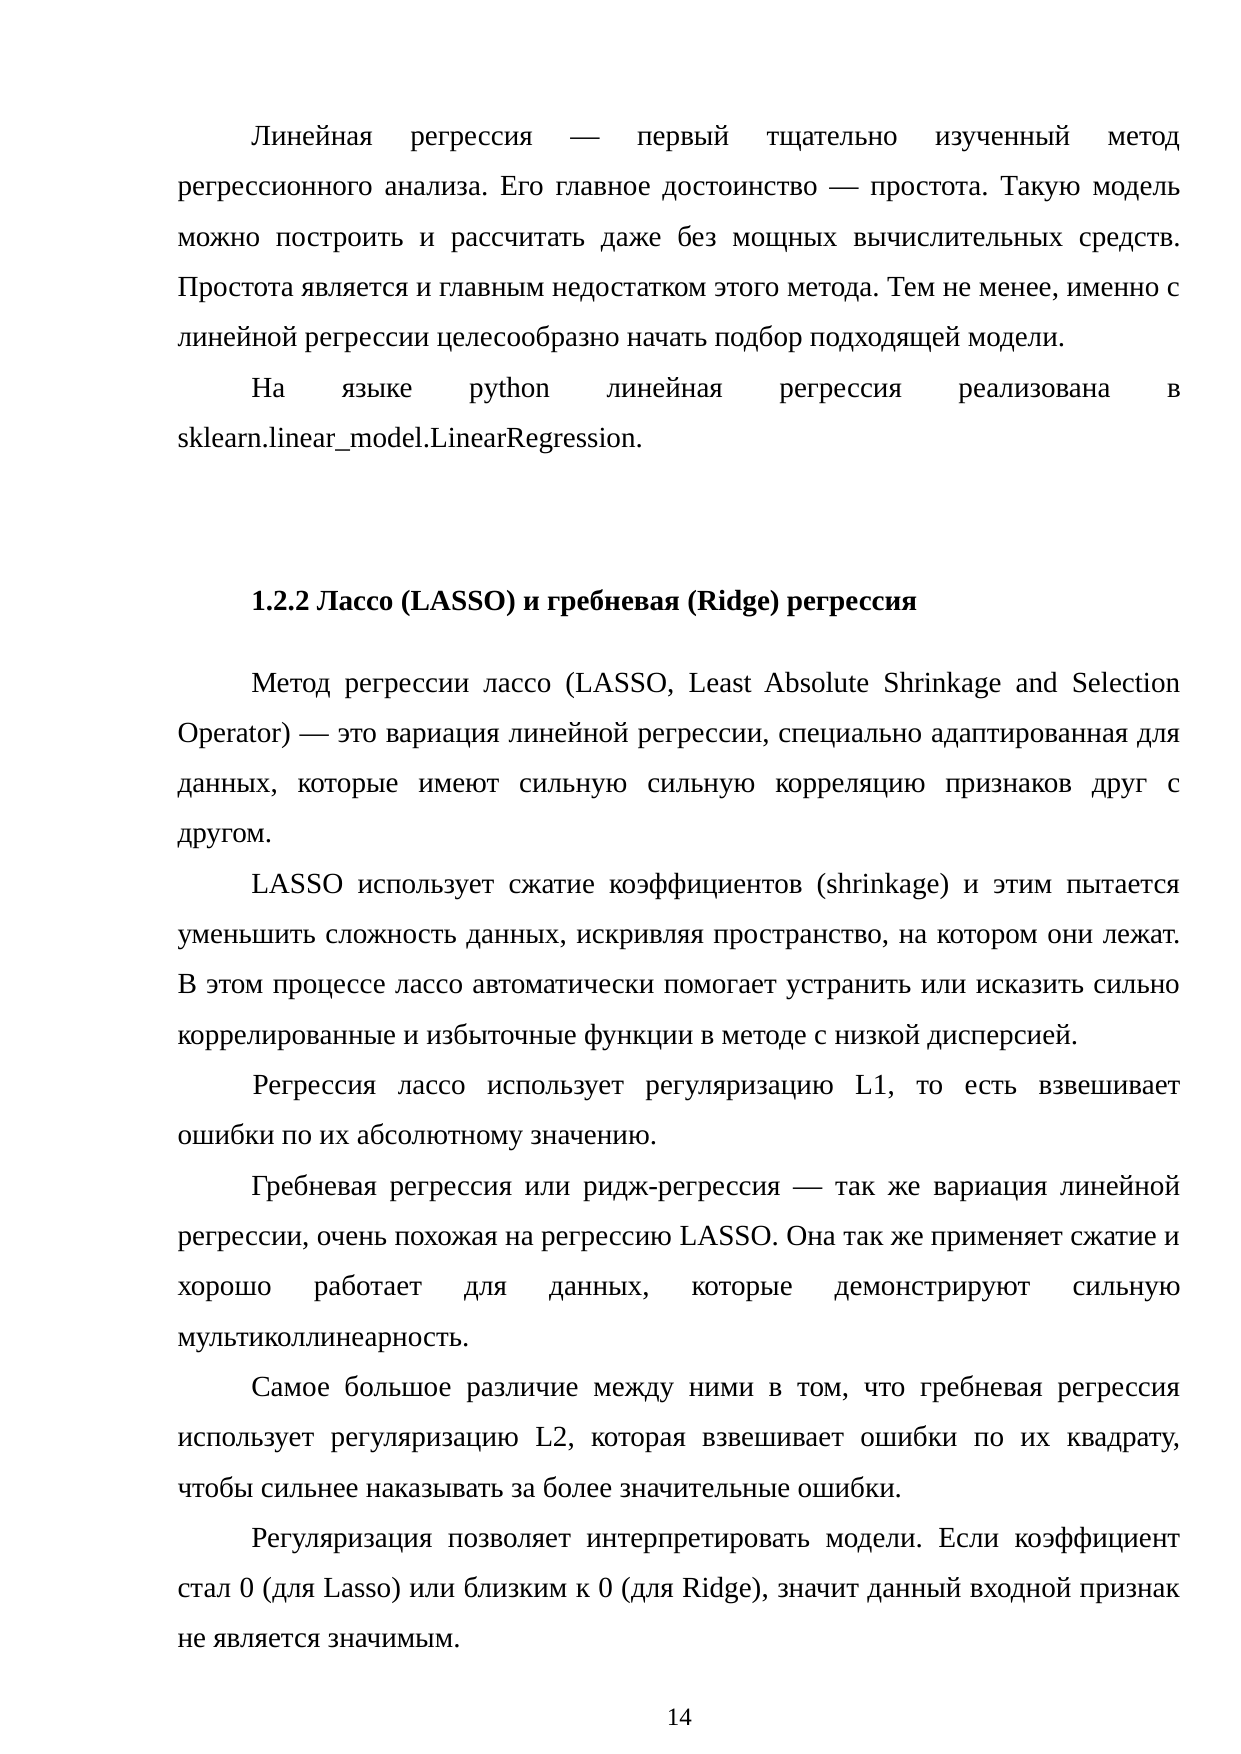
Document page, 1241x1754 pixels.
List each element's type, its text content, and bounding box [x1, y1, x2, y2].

text Регрессия лассо использует регуляризацию L1, то есть взвешивает ошибки по их абсолютному значению. [177, 1067, 1181, 1151]
text На языке python линейная регрессия реализована в sklearn.linear_model.LinearRegression. [177, 370, 1181, 453]
text Гребневая регрессия или ридж-регрессия — так же вариация линейной регрессии, очень похожая на регрессию LASSO. Она так же применяет сжатие и хорошо работает для данных, которые демонстрируют сильную мультиколлинеарность. [177, 1168, 1181, 1352]
subtitle 1.2.2 Лассо (LASSO) и гребневая (Ridge) регрессия [177, 583, 1181, 617]
text Регуляризация позволяет интерпретировать модели. Если коэффициент стал 0 (для Lasso) или близким к 0 (для Ridge), значит данный входной признак не является значимым. [177, 1520, 1181, 1654]
text Метод регрессии лассо (LASSO, Least Absolute Shrinkage and Selection Operator) — это вариация линейной регрессии, специально адаптированная для данных, которые имеют сильную сильную корреляцию признаков друг с другом. [177, 665, 1181, 849]
text LASSO использует сжатие коэффициентов (shrinkage) и этим пытается уменьшить сложность данных, искривляя пространство, на котором они лежат. В этом процессе лассо автоматически помогает устранить или исказить сильно коррелированные и избыточные функции в методе с низкой дисперсией. [177, 866, 1181, 1050]
text Самое большое различие между ними в том, что гребневая регрессия использует регуляризацию L2, которая взвешивает ошибки по их квадрату, чтобы сильнее наказывать за более значительные ошибки. [177, 1369, 1181, 1503]
text Линейная регрессия — первый тщательно изученный метод регрессионного анализа. Его главное достоинство — простота. Такую модель можно построить и рассчитать даже без мощных вычислительных средств. Простота является и главным недостатком этого метода. Тем не менее, именно с линейной регрессии целесообразно начать подбор подходящей модели. [177, 118, 1181, 353]
